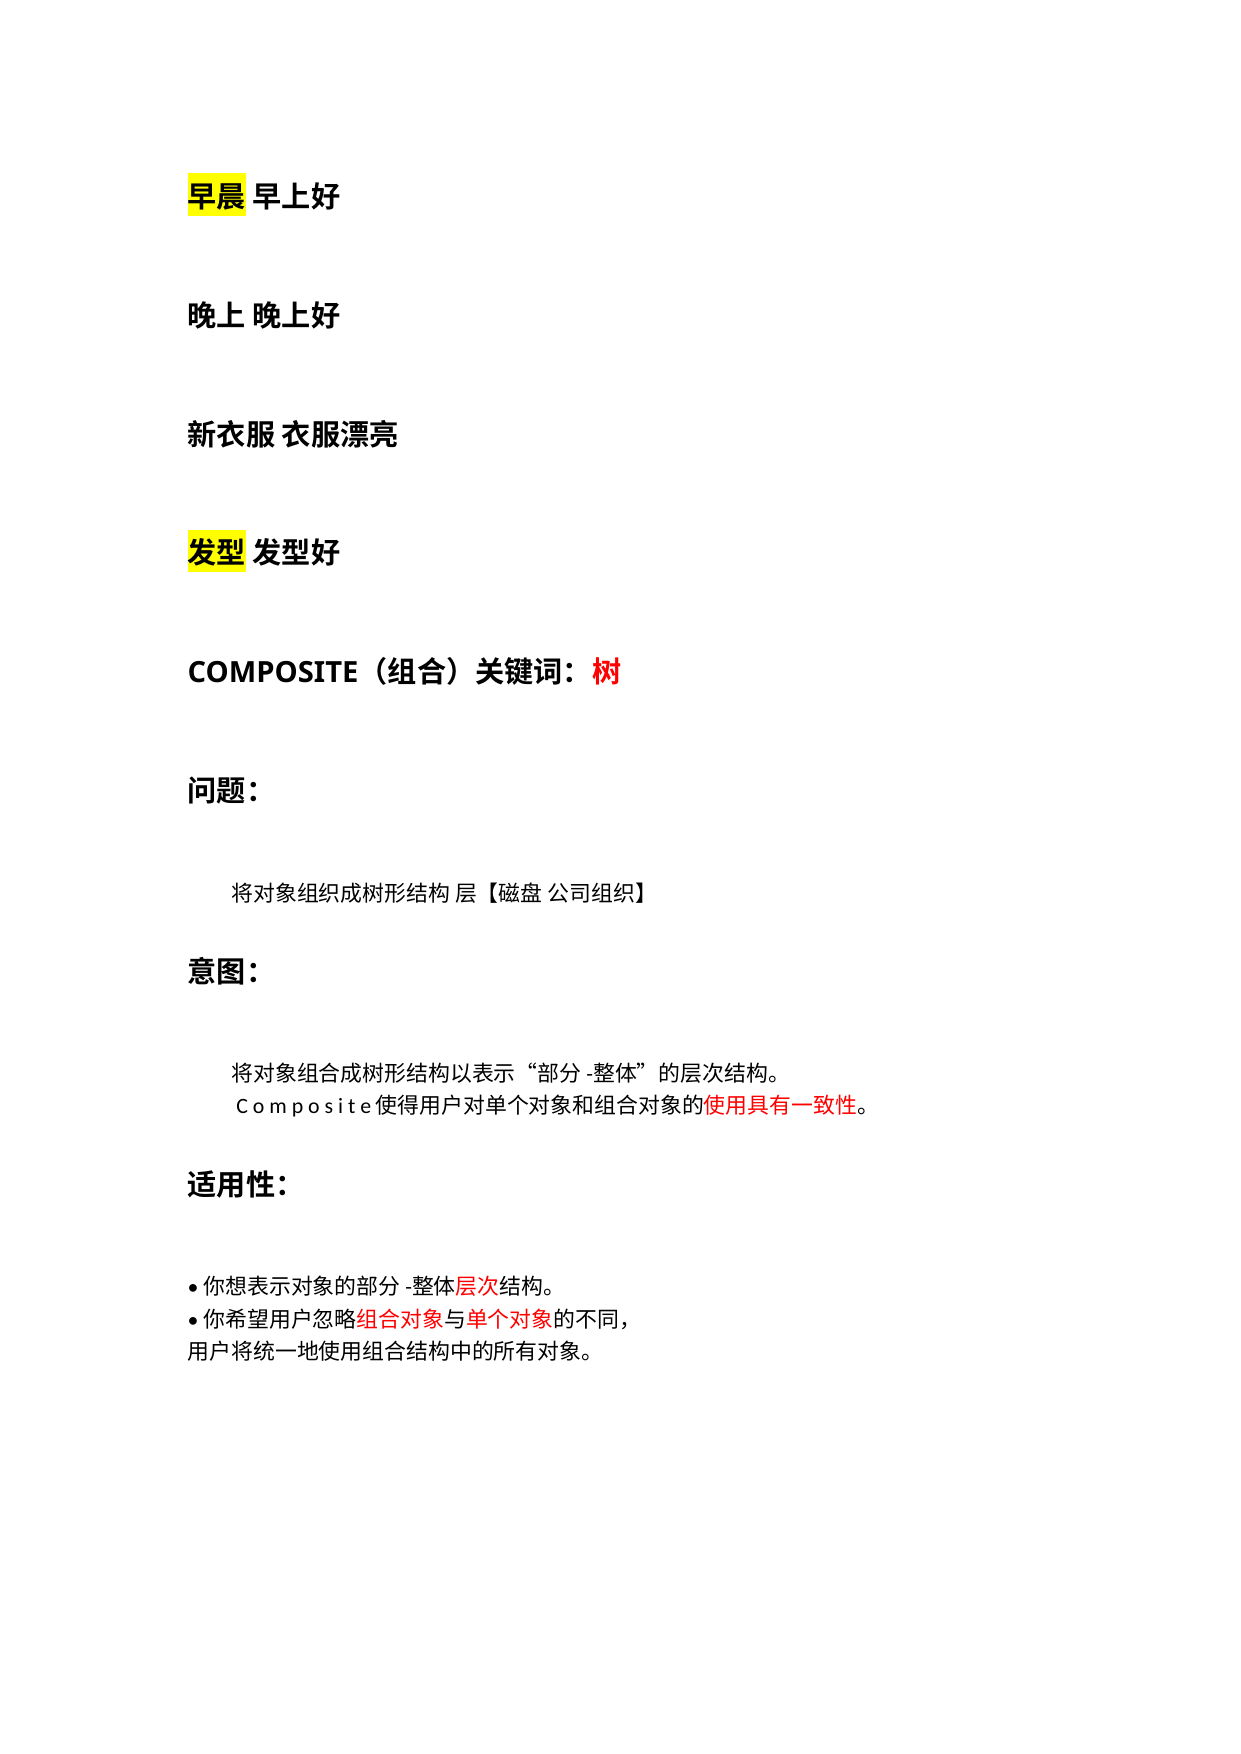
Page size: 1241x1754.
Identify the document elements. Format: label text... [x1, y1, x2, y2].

subtitle 新衣服 衣服漂亮 [187, 400, 1053, 465]
subtitle 意图： [187, 937, 1053, 1002]
text • 你想表示对象的部分 -整体层次结构。 [187, 1269, 1053, 1301]
text • 你希望用户忽略组合对象与单个对象的不同， [187, 1301, 1053, 1334]
text 将对象组织成树形结构 层【磁盘 公司组织】 [187, 875, 1053, 908]
subtitle 问题： [187, 756, 1053, 821]
subtitle 适用性： [187, 1150, 1053, 1215]
subtitle 发型 发型好 [187, 518, 1053, 583]
text 将对象组合成树形结构以表示“部分 -整体”的层次结构。 [187, 1056, 1053, 1088]
text 用户将统一地使用组合结构中的所有对象。 [187, 1334, 1053, 1366]
text C o m p o s i t e使得用户对单个对象和组合对象的使用具有一致性。 [187, 1088, 1053, 1121]
subtitle COMPOSITE（组合）关键词：树 [187, 637, 1053, 702]
subtitle 晚上 晚上好 [187, 281, 1053, 346]
subtitle 早晨 早上好 [187, 162, 1053, 227]
